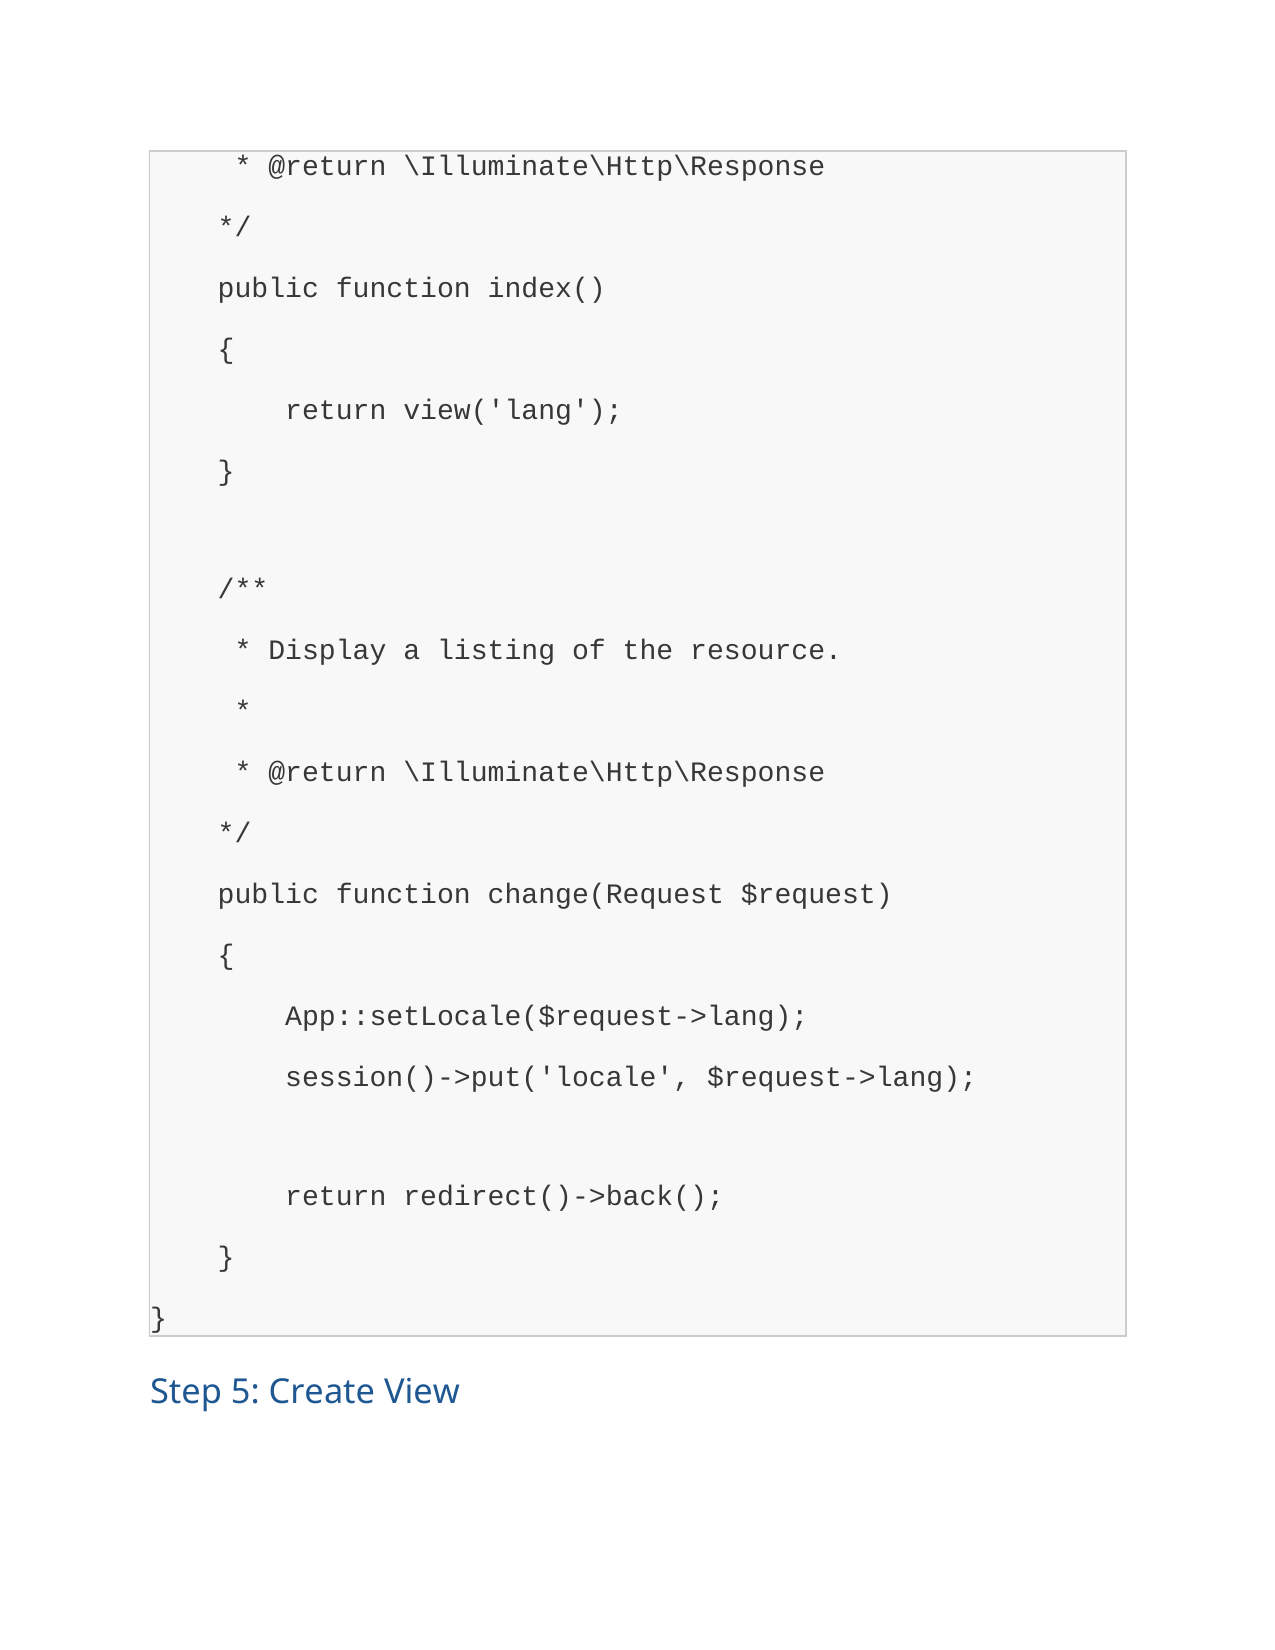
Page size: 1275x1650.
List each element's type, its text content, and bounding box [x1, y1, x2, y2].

text } [150, 1302, 1125, 1335]
text /** [150, 573, 1125, 607]
text App::setLocale($request->lang); [150, 1001, 1125, 1034]
text } [150, 1241, 1125, 1274]
text * [150, 696, 1125, 729]
text Step 5: Create View [150, 1366, 1125, 1413]
text return redirect()->back(); [150, 1180, 1125, 1213]
text } [150, 455, 1125, 489]
text * Display a listing of the resource. [150, 634, 1125, 668]
text public function change(Request $request) [150, 879, 1125, 912]
text public function index() [150, 272, 1125, 306]
text */ [150, 211, 1125, 244]
text { [150, 333, 1125, 367]
text */ [150, 818, 1125, 851]
text * @return \Illuminate\Http\Response [150, 757, 1125, 790]
text session()->put('locale', $request->lang); [150, 1062, 1125, 1095]
text * @return \Illuminate\Http\Response [150, 152, 1125, 183]
text { [150, 940, 1125, 973]
text return view('lang'); [150, 394, 1125, 428]
